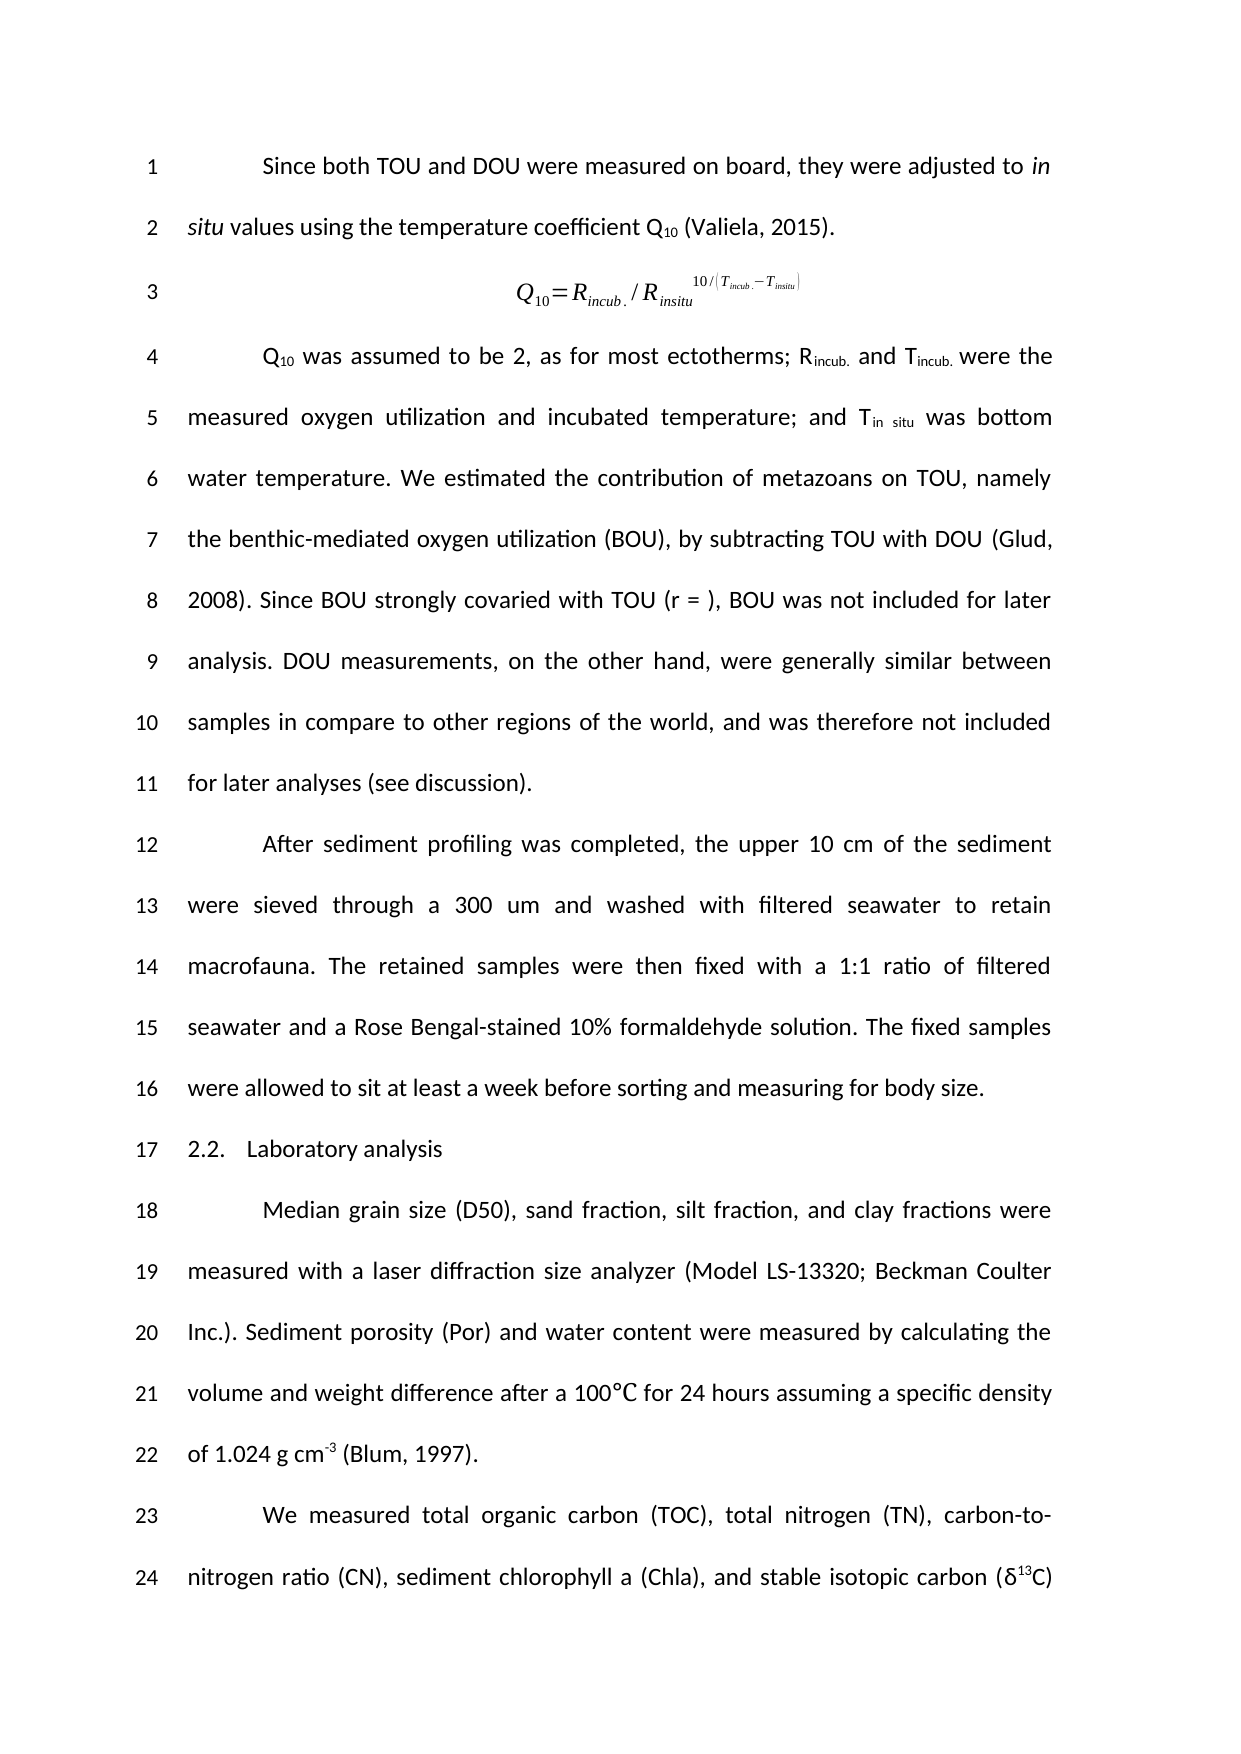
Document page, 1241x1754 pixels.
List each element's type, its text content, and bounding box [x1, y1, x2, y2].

text Since both TOU and DOU were measured on board, they were adjusted to in situ values using the temperature coefficient Q10 (Valiela, 2015). [187, 150, 1053, 242]
text After sediment profiling was completed, the upper 10 cm of the sediment were sieved through a 300 um and washed with filtered seawater to retain macrofauna. The retained samples were then fixed with a 1:1 ratio of filtered seawater and a Rose Bengal-stained 10% formaldehyde solution. The fixed samples were allowed to sit at least a week before sorting and measuring for body size. [187, 828, 1053, 1103]
text Q10 was assumed to be 2, as for most ectotherms; Rincub. and Tincub. were the measured oxygen utilization and incubated temperature; and Tin situ was bottom water temperature. We estimated the contribution of metazoans on TOU, namely the benthic-mediated oxygen utilization (BOU), by subtracting TOU with DOU (Glud, 2008). Since BOU strongly covaried with TOU (r = ), BOU was not included for later analysis. DOU measurements, on the other hand, were generally similar between samples in compare to other regions of the world, and was therefore not included for later analyses (see discussion). [187, 340, 1053, 798]
title Laboratory analysis [187, 1133, 1053, 1164]
